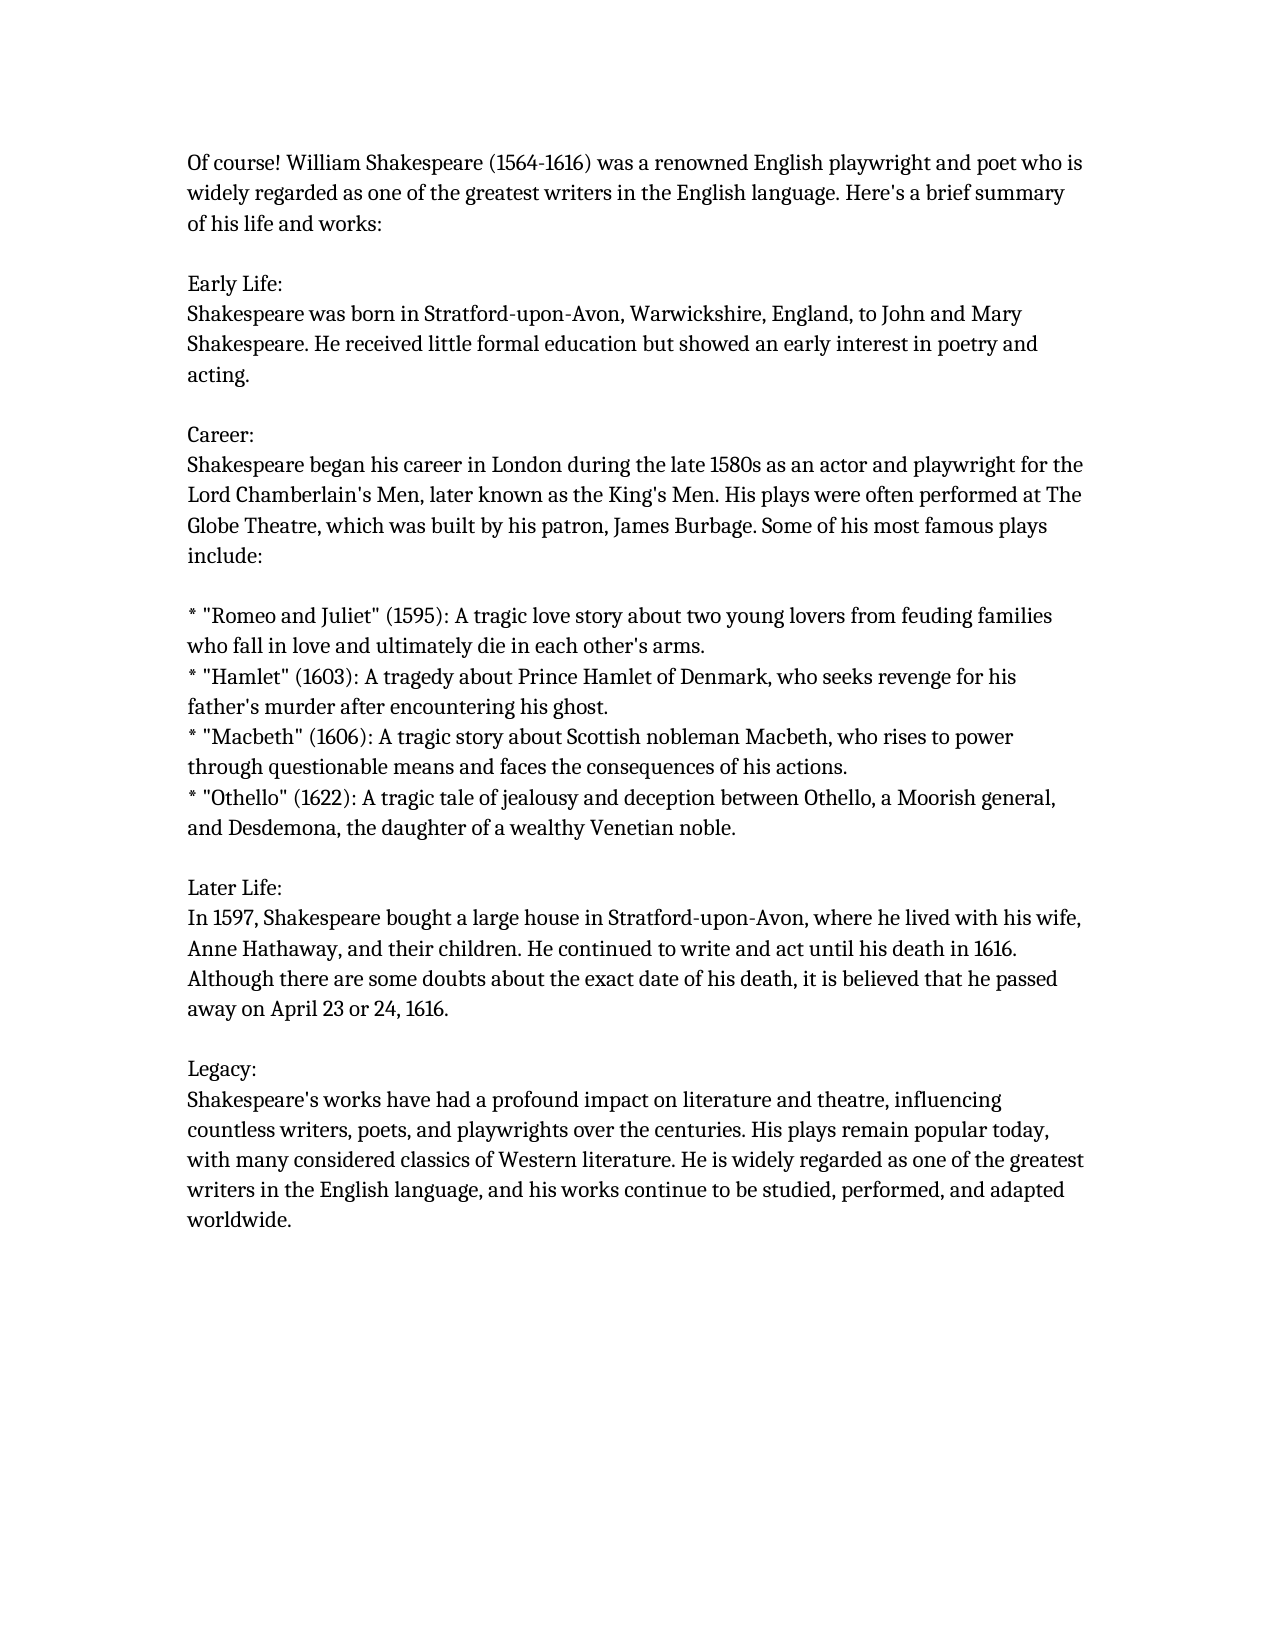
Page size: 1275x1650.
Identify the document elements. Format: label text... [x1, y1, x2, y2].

text Of course! William Shakespeare (1564-1616) was a renowned English playwright and poet who is widely regarded as one of the greatest writers in the English language. Here's a brief summary of his life and works: Early Life: Shakespeare was born in Stratford-upon-Avon, Warwickshire, England, to John and Mary Shakespeare. He received little formal education but showed an early interest in poetry and acting. Career: Shakespeare began his career in London during the late 1580s as an actor and playwright for the Lord Chamberlain's Men, later known as the King's Men. His plays were often performed at The Globe Theatre, which was built by his patron, James Burbage. Some of his most famous plays include: * "Romeo and Juliet" (1595): A tragic love story about two young lovers from feuding families who fall in love and ultimately die in each other's arms. * "Hamlet" (1603): A tragedy about Prince Hamlet of Denmark, who seeks revenge for his father's murder after encountering his ghost. * "Macbeth" (1606): A tragic story about Scottish nobleman Macbeth, who rises to power through questionable means and faces the consequences of his actions. * "Othello" (1622): A tragic tale of jealousy and deception between Othello, a Moorish general, and Desdemona, the daughter of a wealthy Venetian noble. Later Life: In 1597, Shakespeare bought a large house in Stratford-upon-Avon, where he lived with his wife, Anne Hathaway, and their children. He continued to write and act until his death in 1616. Although there are some doubts about the exact date of his death, it is believed that he passed away on April 23 or 24, 1616. Legacy: Shakespeare's works have had a profound impact on literature and theatre, influencing countless writers, poets, and playwrights over the centuries. His plays remain popular today, with many considered classics of Western literature. He is widely regarded as one of the greatest writers in the English language, and his works continue to be studied, performed, and adapted worldwide. [187, 150, 1087, 1234]
